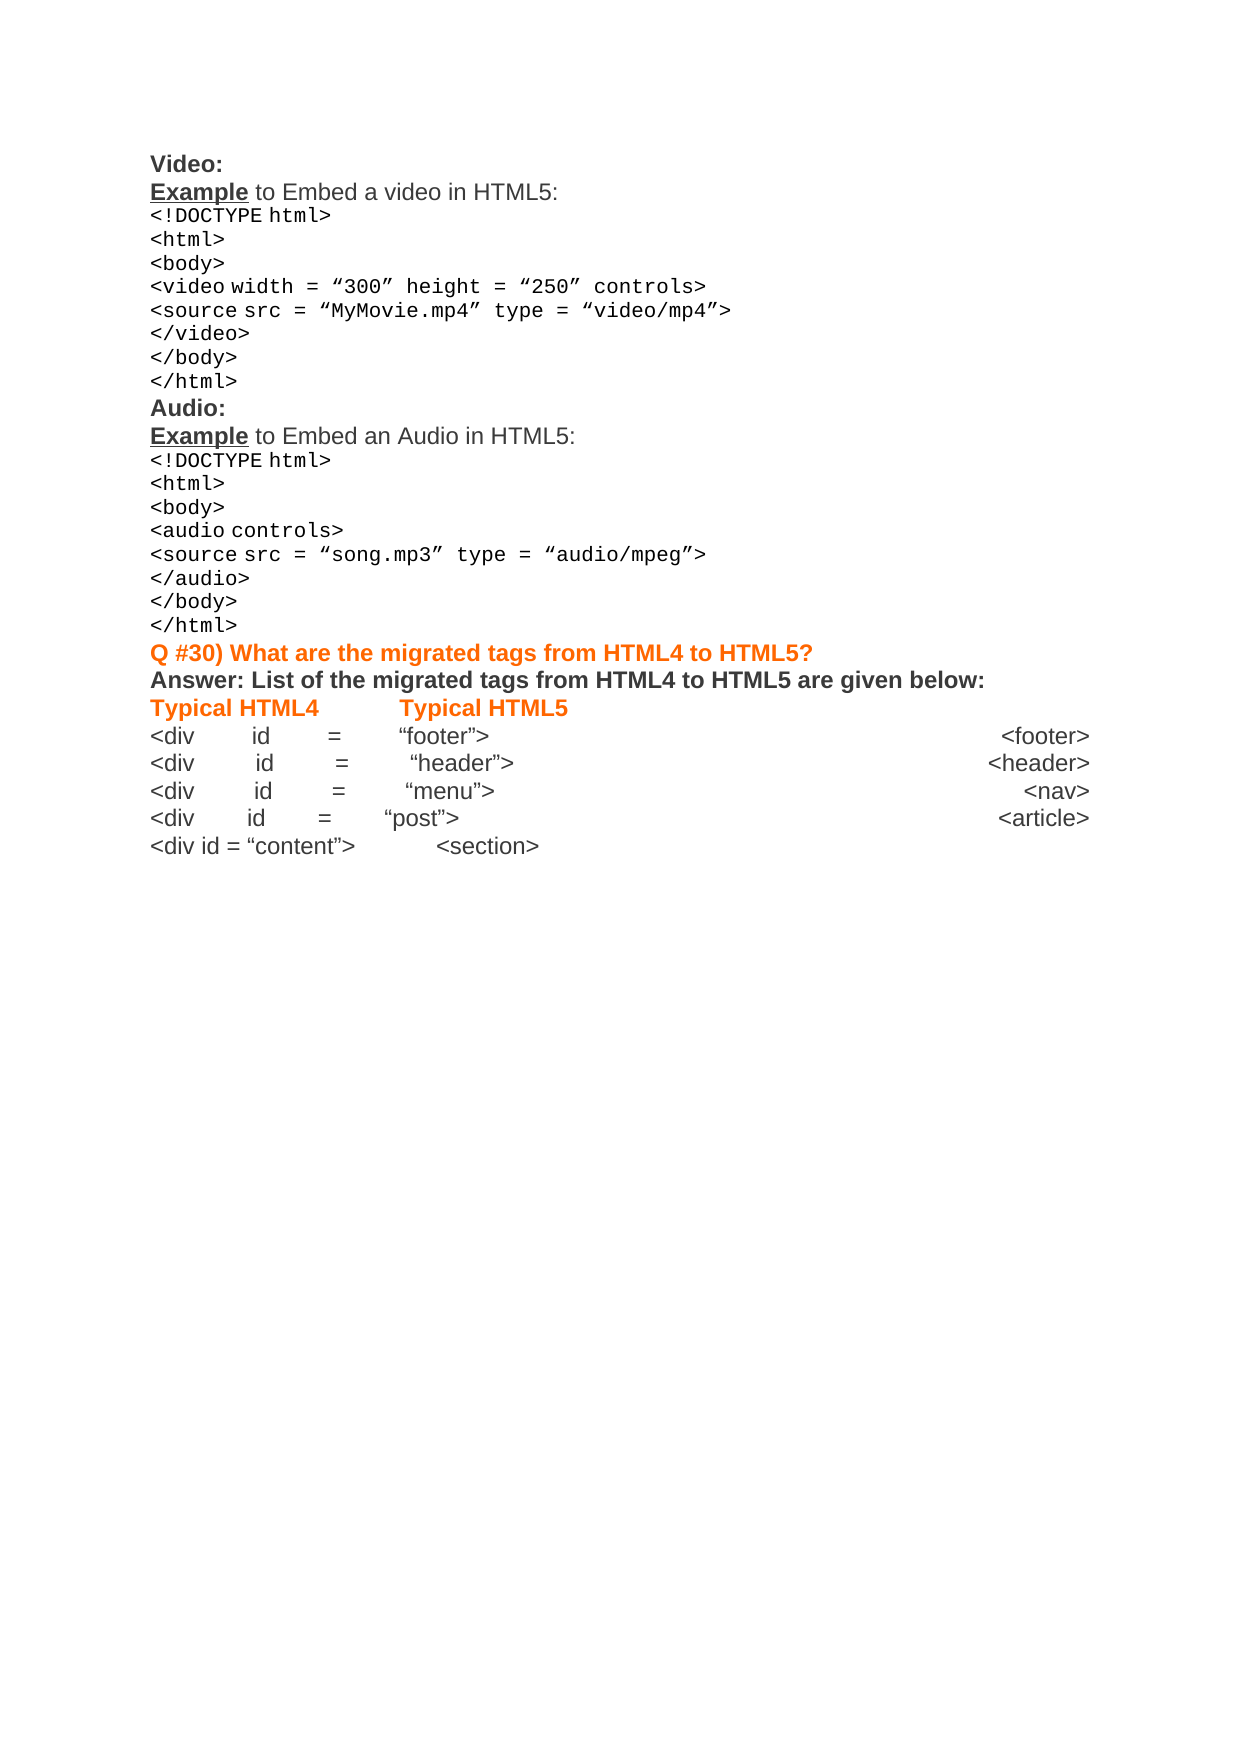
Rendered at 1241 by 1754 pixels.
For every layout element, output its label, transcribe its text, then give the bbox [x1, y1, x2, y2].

text Example to Embed a video in HTML5: [150, 178, 1090, 205]
text Q #30) What are the migrated tags from HTML4 to HTML5? [150, 639, 1090, 666]
text Video: [150, 150, 1090, 178]
text Example to Embed an Audio in HTML5: [150, 422, 1090, 449]
text Audio: [150, 394, 1090, 422]
text <div id = “footer”> <footer> <div id = “header”> <header> <div id = “menu”> <nav> <div id = “post”> <article> <div id = “content”> <section> [150, 722, 1090, 859]
text Typical HTML4 Typical HTML5 [150, 694, 1090, 722]
text Answer: List of the migrated tags from HTML4 to HTML5 are given below: [150, 666, 1090, 694]
